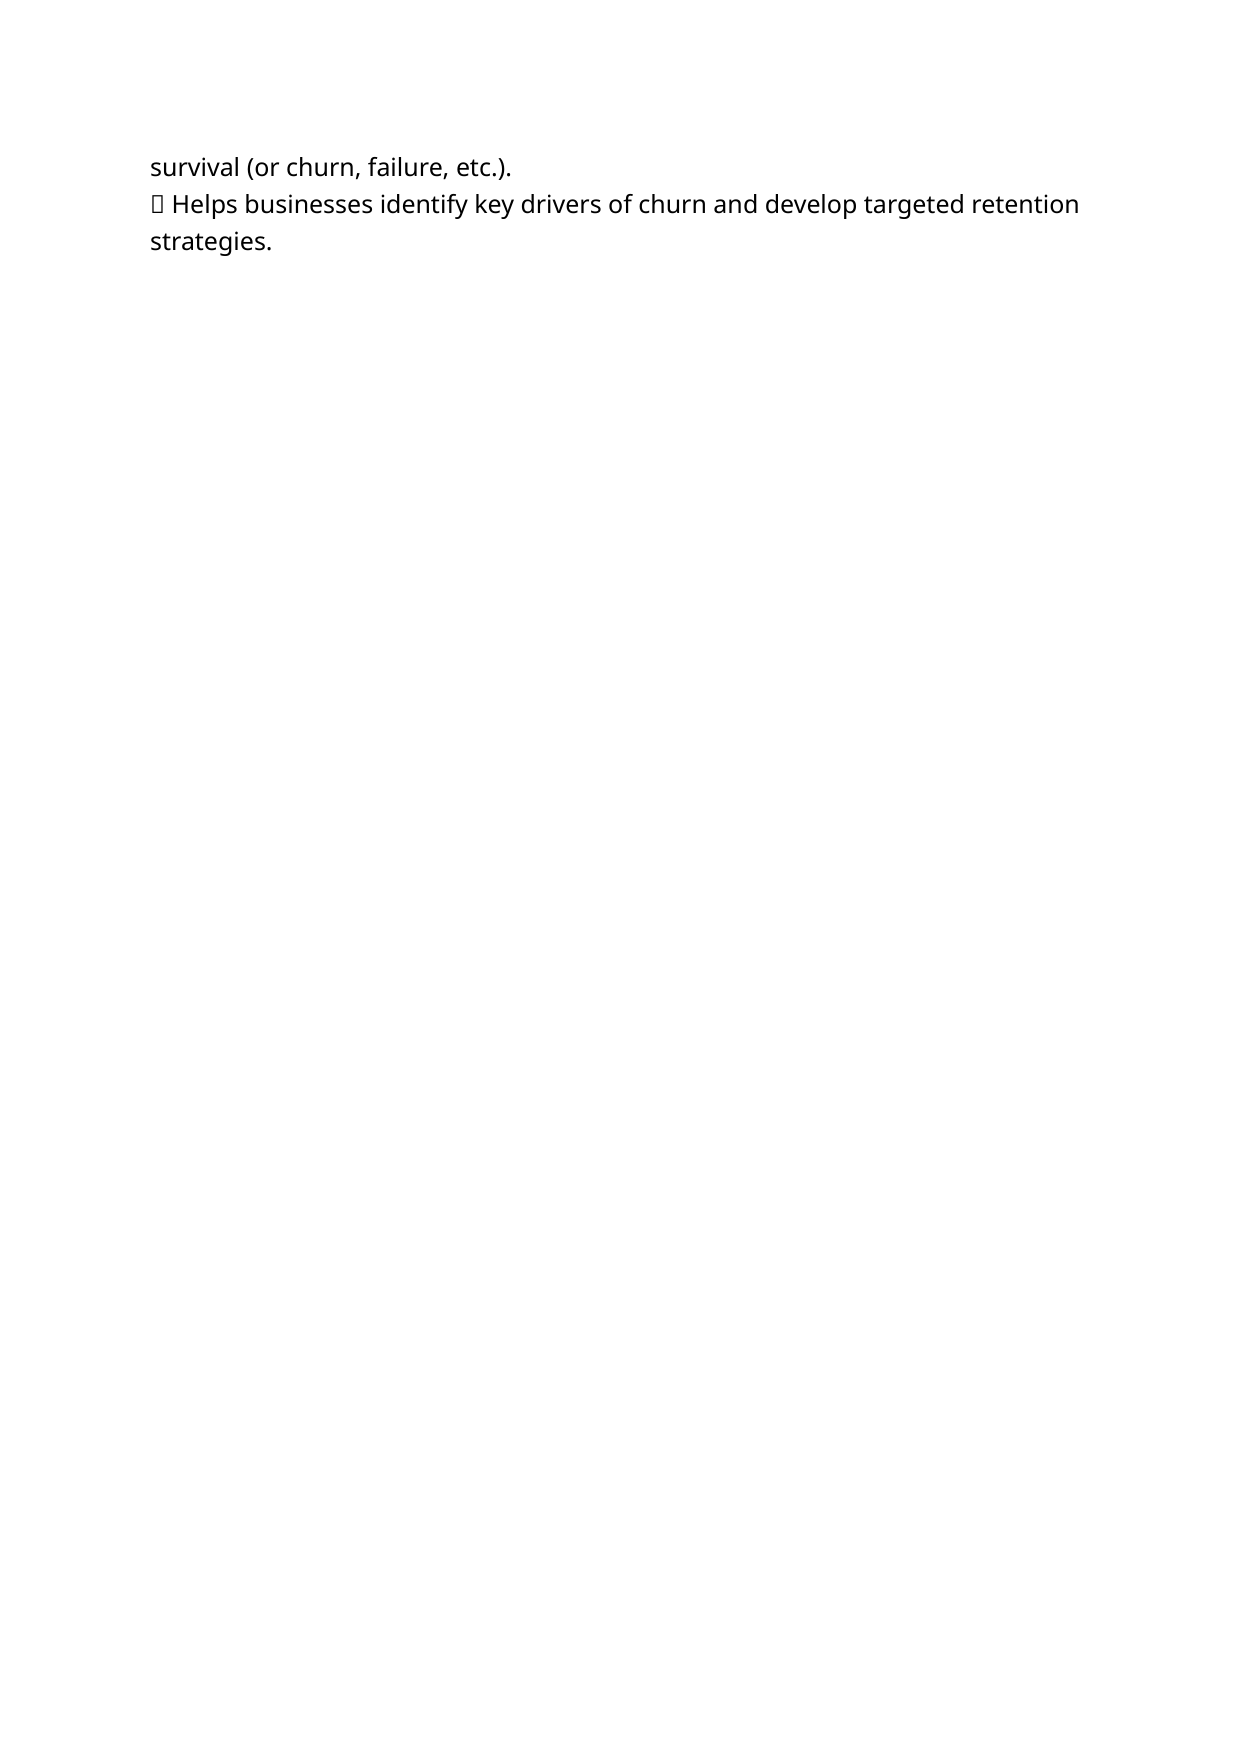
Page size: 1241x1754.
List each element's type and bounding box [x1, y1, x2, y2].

text [150, 150, 1090, 258]
